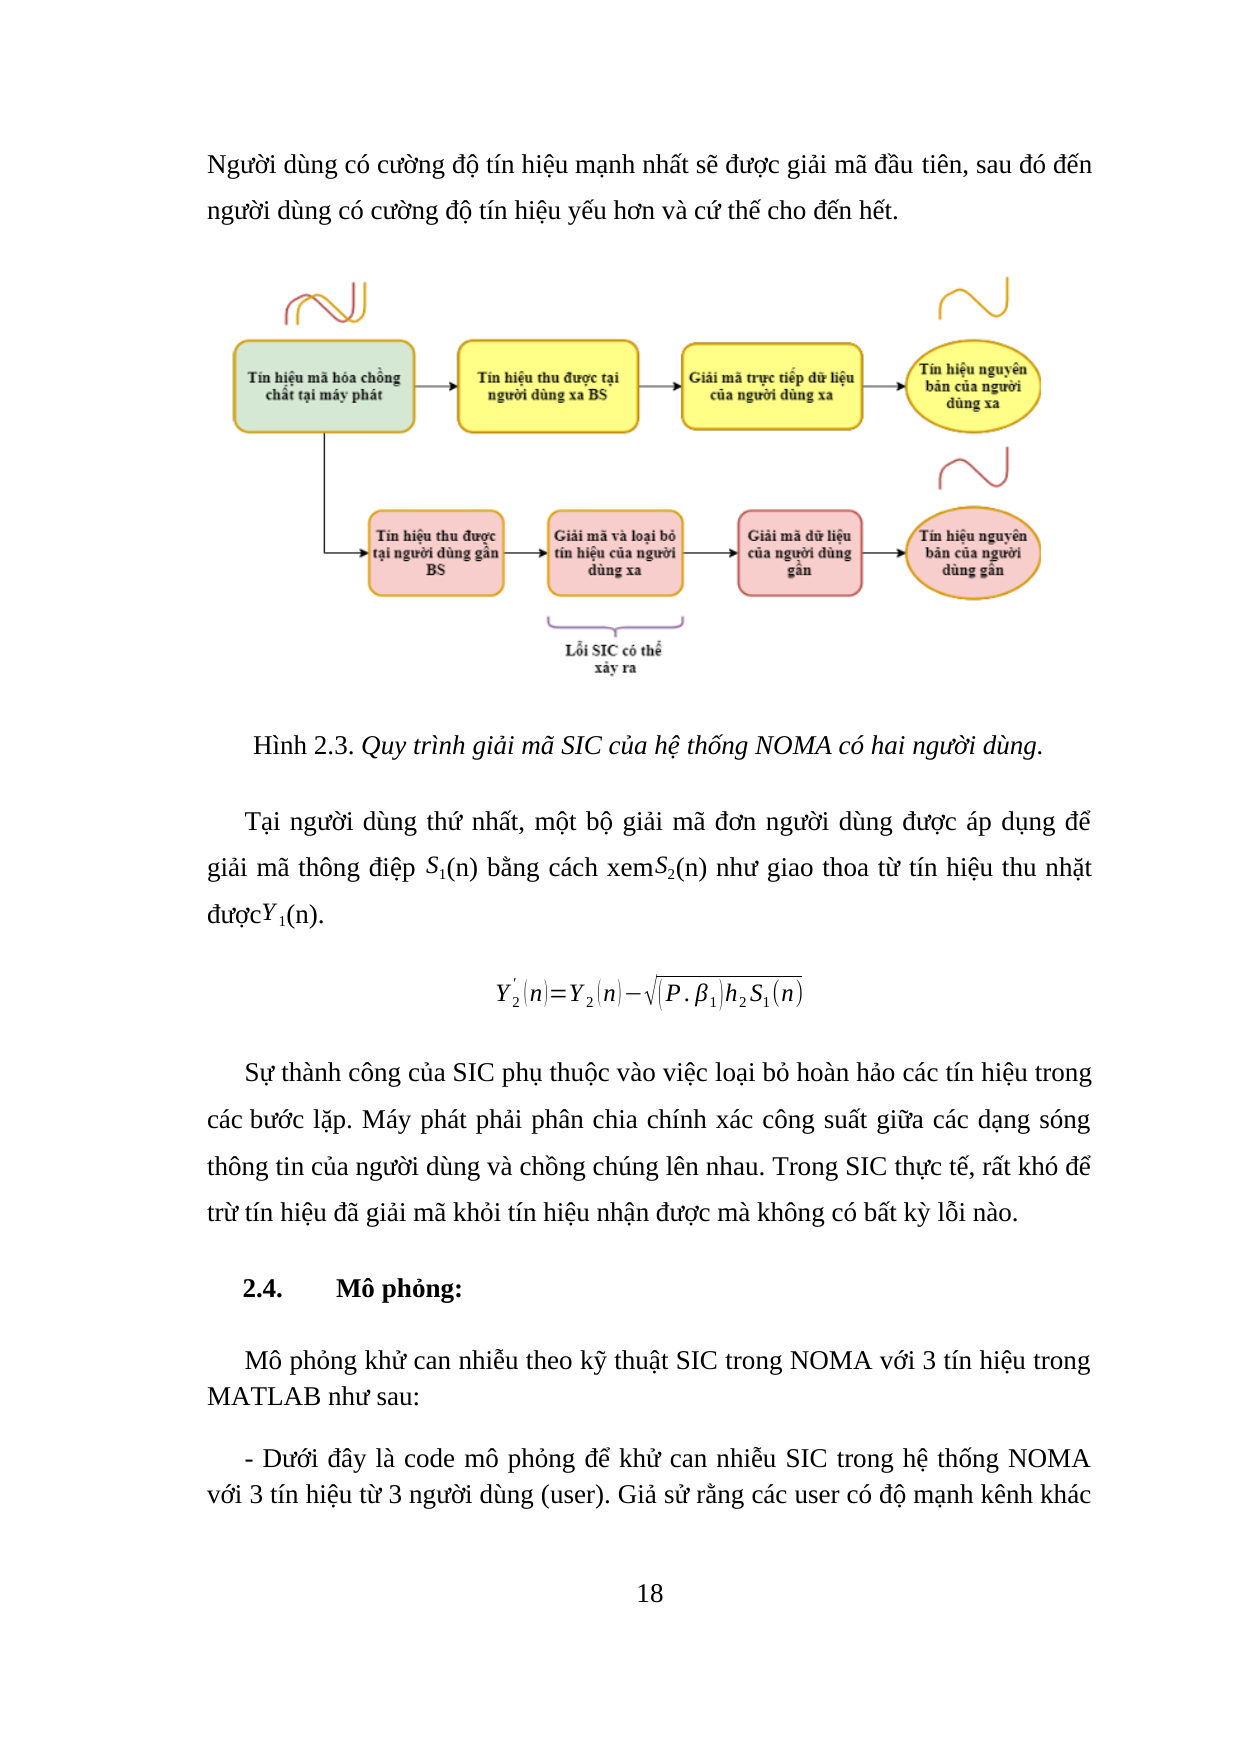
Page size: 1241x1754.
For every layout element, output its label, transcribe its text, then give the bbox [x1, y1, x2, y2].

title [207, 148, 1092, 226]
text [207, 1442, 1092, 1509]
subtitle Mô phỏng: [242, 1272, 1092, 1303]
text Sự thành công của SIC phụ thuộc vào việc loại bỏ hoàn hảo các tín hiệu trong các bước lặp. Máy phát phải phân chia chính xác công suất giữa các dạng sóng thông tin của người dùng và chồng chúng lên nhau. Trong SIC thực tế, rất khó để trừ tín hiệu đã giải mã khỏi tín hiệu nhận được mà không có bất kỳ lỗi nào. [207, 1056, 1092, 1228]
text Mô phỏng khử can nhiễu theo kỹ thuật SIC trong NOMA với 3 tín hiệu trong MATLAB như sau: [207, 1344, 1092, 1411]
text Hình 2.3. Quy trình giải mã SIC của hệ thống NOMA có hai người dùng. [207, 729, 1092, 760]
picture [206, 270, 1093, 688]
text Tại người dùng thứ nhất, một bộ giải mã đơn người dùng được áp dụng để giải mã thông điệp (n) bằng cách xem(n) như giao thoa từ tín hiệu thu nhặt được(n). [207, 805, 1092, 930]
